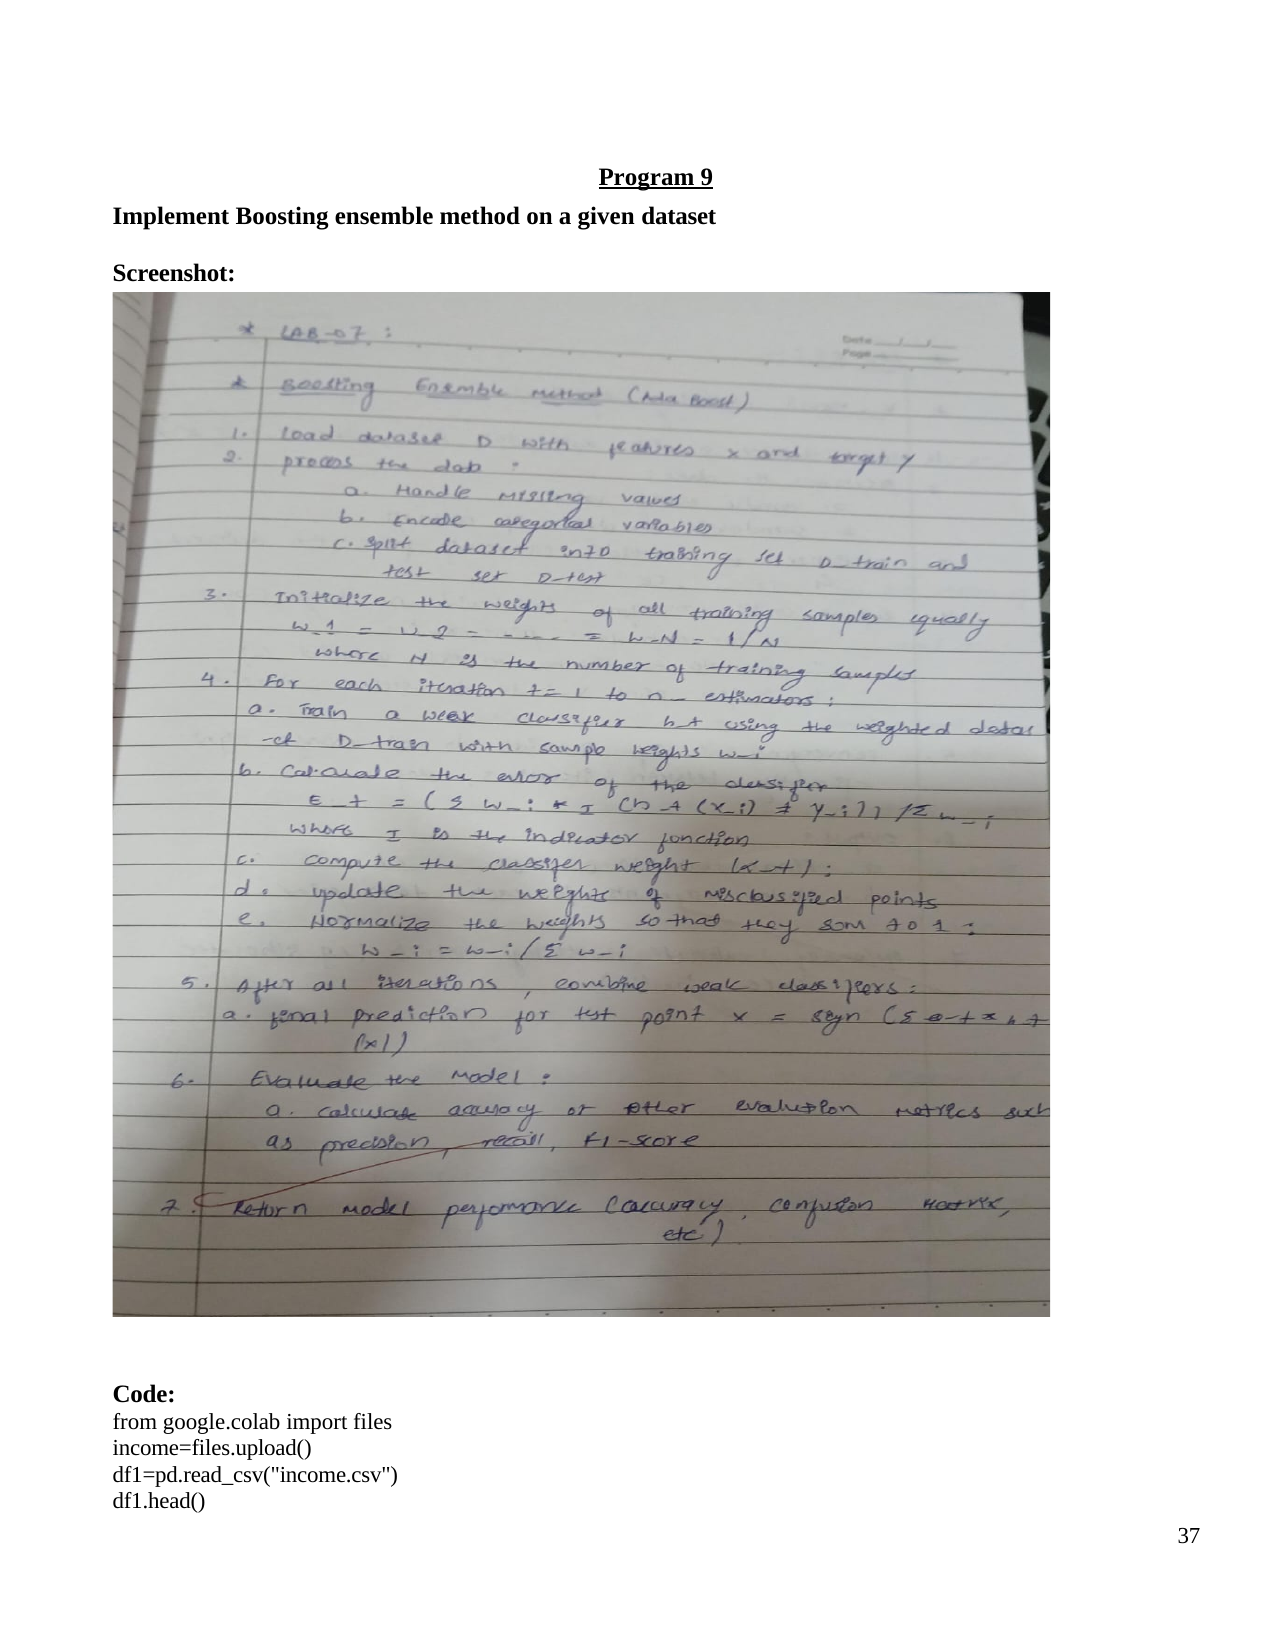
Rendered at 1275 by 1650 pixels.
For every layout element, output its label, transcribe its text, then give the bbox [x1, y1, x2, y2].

text from google.colab import files income=files.upload() df1=pd.read_csv("income.csv") df1.head() [112, 1408, 438, 1513]
picture [112, 292, 1051, 1317]
text Program 9 Implement Boosting ensemble method on a given dataset [112, 162, 718, 230]
text Screenshot: [112, 258, 1200, 287]
text Code: [112, 1379, 1200, 1408]
